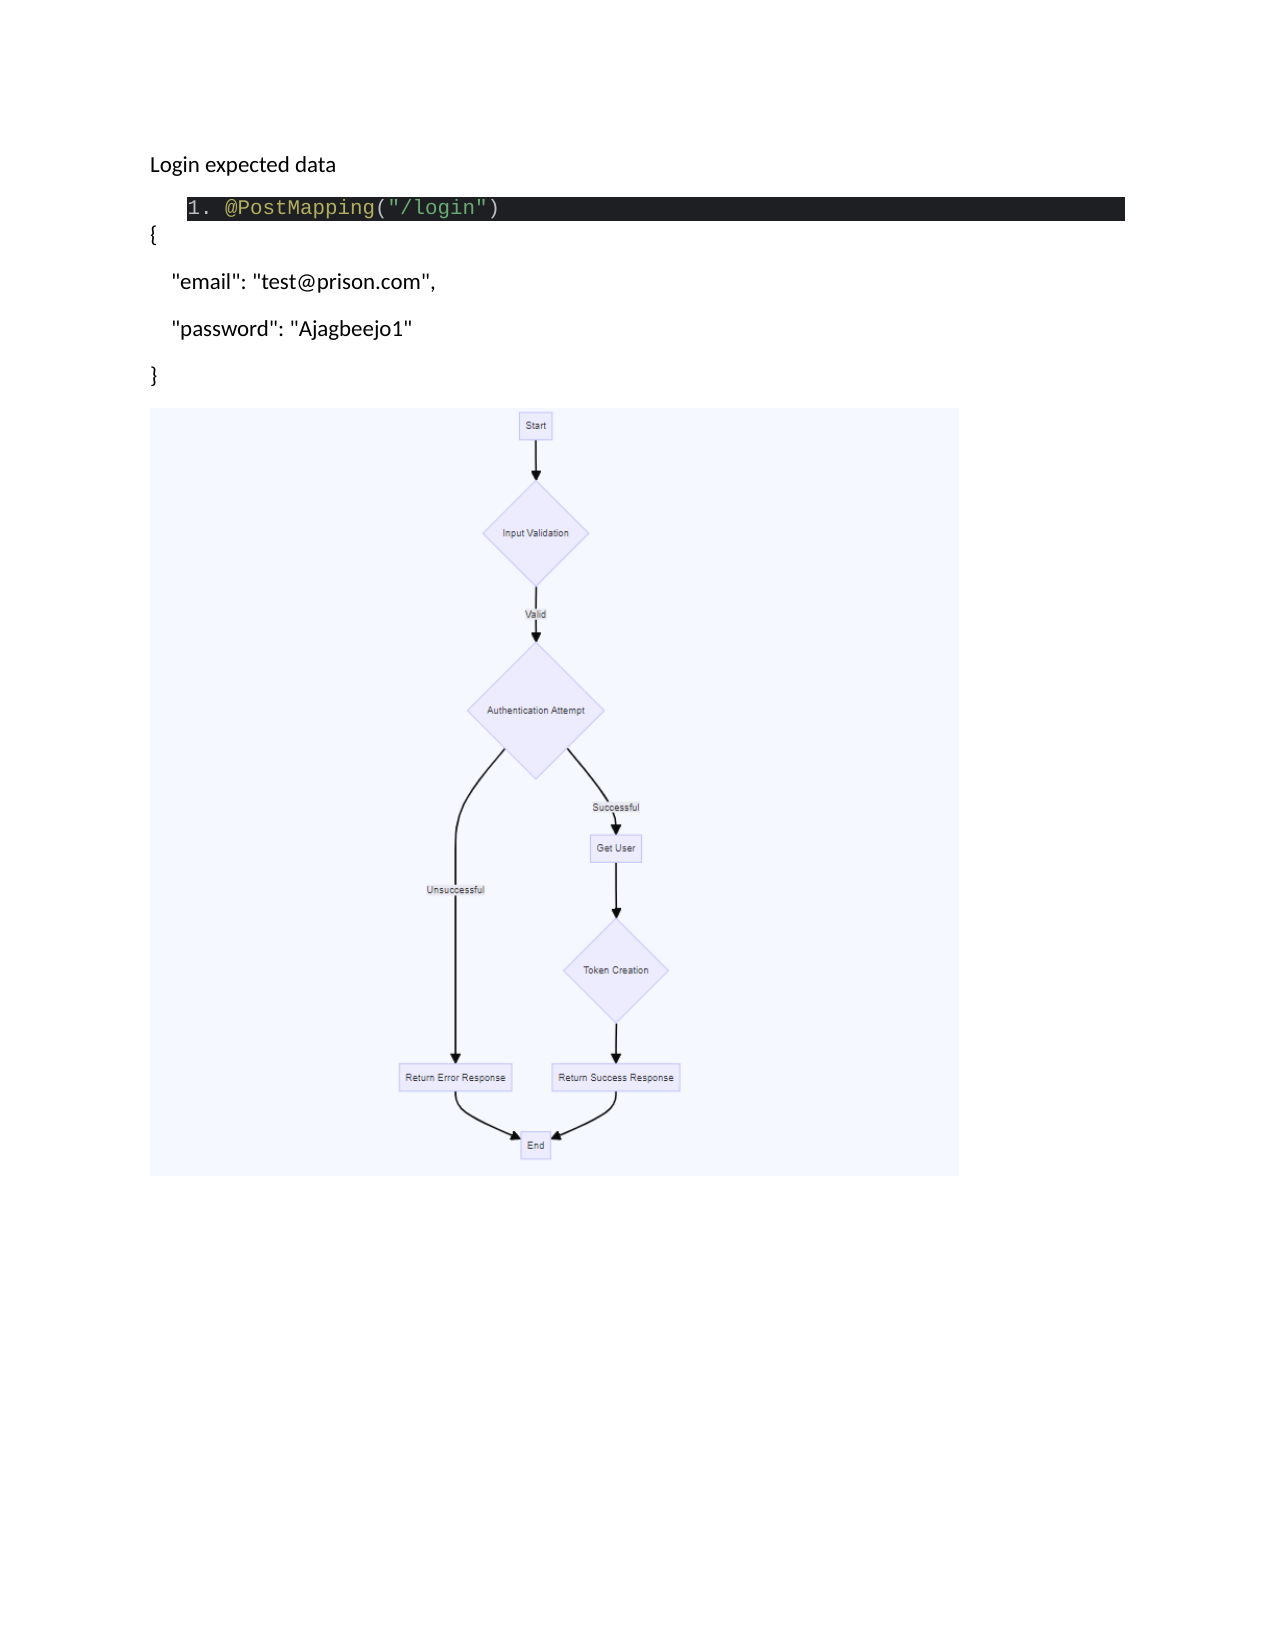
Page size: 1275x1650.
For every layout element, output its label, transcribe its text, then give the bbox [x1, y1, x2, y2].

text "email": "test@prison.com", [150, 267, 1125, 295]
text { [150, 221, 1125, 248]
picture [150, 408, 960, 1176]
list @PostMapping("/login") [187, 197, 1125, 221]
text } [150, 361, 1125, 389]
text "password": "Ajagbeejo1" [150, 314, 1125, 342]
text Login expected data [150, 150, 1125, 178]
